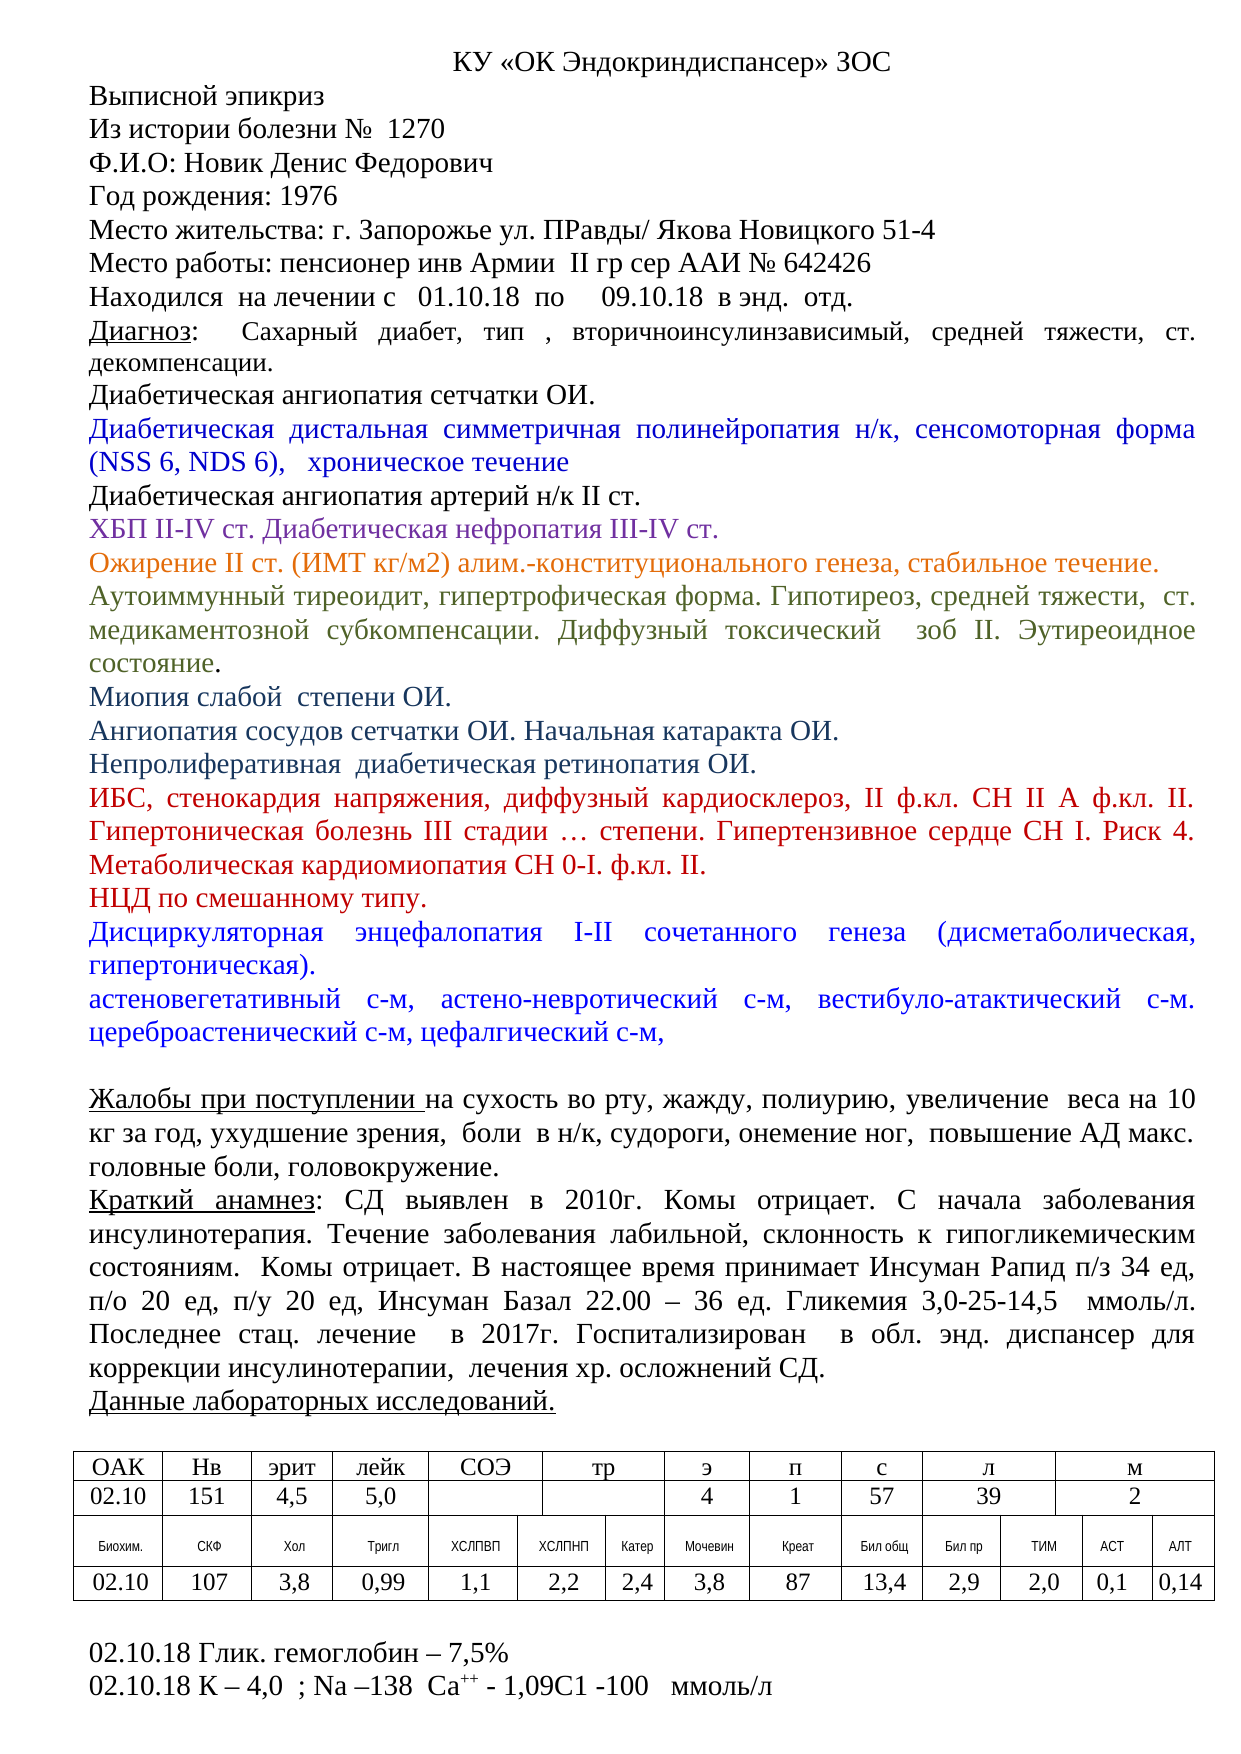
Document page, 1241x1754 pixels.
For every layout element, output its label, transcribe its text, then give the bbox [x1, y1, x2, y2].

table_header ОАК [74, 1452, 162, 1480]
table_cell 39 [923, 1481, 1055, 1514]
text 02.10.18 Глик. гемоглобин – 7,5% [89, 1635, 1196, 1668]
text Диабетическая дистальная симметричная полинейропатия н/к, сенсомоторная форма (NSS 6, NDS 6), хроническое течение [89, 411, 1196, 478]
table_header л [923, 1452, 1055, 1480]
table_header п [750, 1452, 841, 1480]
table_cell Креат [750, 1516, 841, 1566]
table_cell ТИМ [1001, 1516, 1082, 1566]
text Аутоиммунный тиреоидит, Гипотиреоз, средней тяжести, ст. медикаментозной субкомпенсации. зоб II. Эутиреоидное состояние. [89, 578, 1196, 679]
table_cell 2,2 [518, 1567, 605, 1600]
text энцефалопатия I-II сочетанного генеза (дисметаболическая, гипертоническая). [89, 914, 1196, 981]
table_cell 4,5 [252, 1481, 332, 1514]
text Жалобы при поступлении на сухость во рту, жажду, полиурию, веса на 10 кг за год, ухудшение зрения, боли в н/к, судороги, онемение ног, повышение АД макс. головные боли, головокружение. [89, 1082, 1196, 1182]
table_cell 02.10 [74, 1567, 162, 1600]
table_cell 2,9 [923, 1567, 1000, 1600]
text ИБС, стенокардия напряжения, диффузный кардиосклероз, II ф.кл. СН II А ф.кл. II. Гипертоническая болезнь III стадии … степени. Гипертензивное сердце СН I. Риск 4. Метаболическая кардиомиопатия СН 0-I. ф.кл. II. [89, 780, 1196, 880]
text Диагноз: Сахарный диабет, тип , вторичноинсулинзависимый, ст. [89, 313, 1196, 377]
table_header лейк [333, 1452, 428, 1480]
table_header с [842, 1452, 922, 1480]
text Ожирение II ст. (ИМТ кг/м2) алим.-конституционального генеза, стабильное течение. [89, 545, 1196, 578]
table_cell ХСЛПВП [429, 1516, 517, 1566]
table_header тр [543, 1452, 664, 1480]
table_cell 13,4 [842, 1567, 922, 1600]
table_cell [543, 1481, 664, 1514]
table_cell 0,99 [333, 1567, 428, 1600]
text Место работы: пенсионер инв Армии II гр сер ААИ № 642426 [89, 246, 1196, 279]
table_cell 3,8 [665, 1567, 749, 1600]
table_cell 107 [163, 1567, 251, 1600]
text на лечении с 01.10.18 по 09.10.18 в отд. [89, 279, 1196, 313]
text Данные лабораторных исследований. [89, 1383, 1196, 1417]
text Диабетическая ангиопатия артерий н/к II ст. [89, 478, 1196, 511]
table_header эрит [252, 1452, 332, 1480]
table_cell АСТ [1083, 1516, 1152, 1566]
table_cell 5,0 [333, 1481, 428, 1514]
table_cell Бил пр [923, 1516, 1000, 1566]
table_cell АЛТ [1153, 1516, 1214, 1566]
text Миопия степени ОИ. [89, 679, 1196, 713]
text Место жительства: г. Запорожье ул. ПРавды/ Якова Новицкого 51-4 [89, 212, 1196, 246]
table_cell 2,4 [606, 1567, 664, 1600]
table_header СОЭ [429, 1452, 542, 1480]
table_cell [429, 1481, 542, 1514]
text ХБП II-IV ст. Диабетическая нефропатия III-IV ст. [89, 511, 1196, 545]
table_cell Мочевин [665, 1516, 749, 1566]
table_cell Биохим. [74, 1516, 162, 1566]
text астеновегетативный с-м, астено-невротический с-м, вестибуло-атактический с-м. цереброастенический с-м, цефалгический с-м, [89, 981, 1196, 1048]
subtitle Выписной эпикриз [89, 78, 1202, 111]
table_header Нв [163, 1452, 251, 1480]
text Ангиопатия сосудов сетчатки . Начальная катаракта . [89, 713, 1196, 746]
subtitle Ф.И.О: Новик Денис Федорович [89, 145, 1196, 178]
table_cell ХСЛПНП [518, 1516, 605, 1566]
table_cell Катер [606, 1516, 664, 1566]
text НЦД по смешанному типу. [89, 880, 1196, 914]
table_cell 3,8 [252, 1567, 332, 1600]
text 02.10.18 К – 4,0 ; Nа –138 Са++ - 1,09С1 -100 ммоль/л [89, 1668, 1196, 1702]
table_cell Тригл [333, 1516, 428, 1566]
table_cell 0,1 [1083, 1567, 1152, 1600]
table_cell 87 [750, 1567, 841, 1600]
table_cell 4 [665, 1481, 749, 1514]
table_cell 151 [163, 1481, 251, 1514]
text Год рождения: 1976 [89, 178, 1196, 212]
table_cell 0,14 [1153, 1567, 1214, 1600]
table_cell 1,1 [429, 1567, 517, 1600]
table_cell 57 [842, 1481, 922, 1514]
table_cell 1 [750, 1481, 841, 1514]
table_cell 2,0 [1001, 1567, 1082, 1600]
table_cell Бил общ [842, 1516, 922, 1566]
text Диабетическая ангиопатия сетчатки ОИ. [89, 377, 1196, 411]
table_header м [1056, 1452, 1214, 1480]
text Краткий анамнез: СД выявлен в 2010г. Комы отрицает. С начала заболевания Течение заболевания лабильной, склонность к гипогликемическим состояниям. Комы отрицает. В настоящее время принимает Инсуман Рапид п/з 34 ед, п/о 20 ед, п/у 20 ед, Инсуман Базал 22.00 – 36 ед. Гликемия 3,0-25-14,5 ммоль/л. Последнее стац. лечение в 2017г. Госпитализирован в обл. энд. диспансер для коррекции инсулинотерапии, лечения хр. осложнений СД. [89, 1182, 1196, 1383]
subtitle Из истории болезни № 1270 [89, 111, 1196, 145]
table_cell Хол [252, 1516, 332, 1566]
text Непролиферативная диабетическая ретинопатия . [89, 746, 1196, 780]
table_cell 02.10 [74, 1481, 162, 1514]
table_cell 2 [1056, 1481, 1214, 1514]
table_header э [665, 1452, 749, 1480]
table_cell СКФ [163, 1516, 251, 1566]
